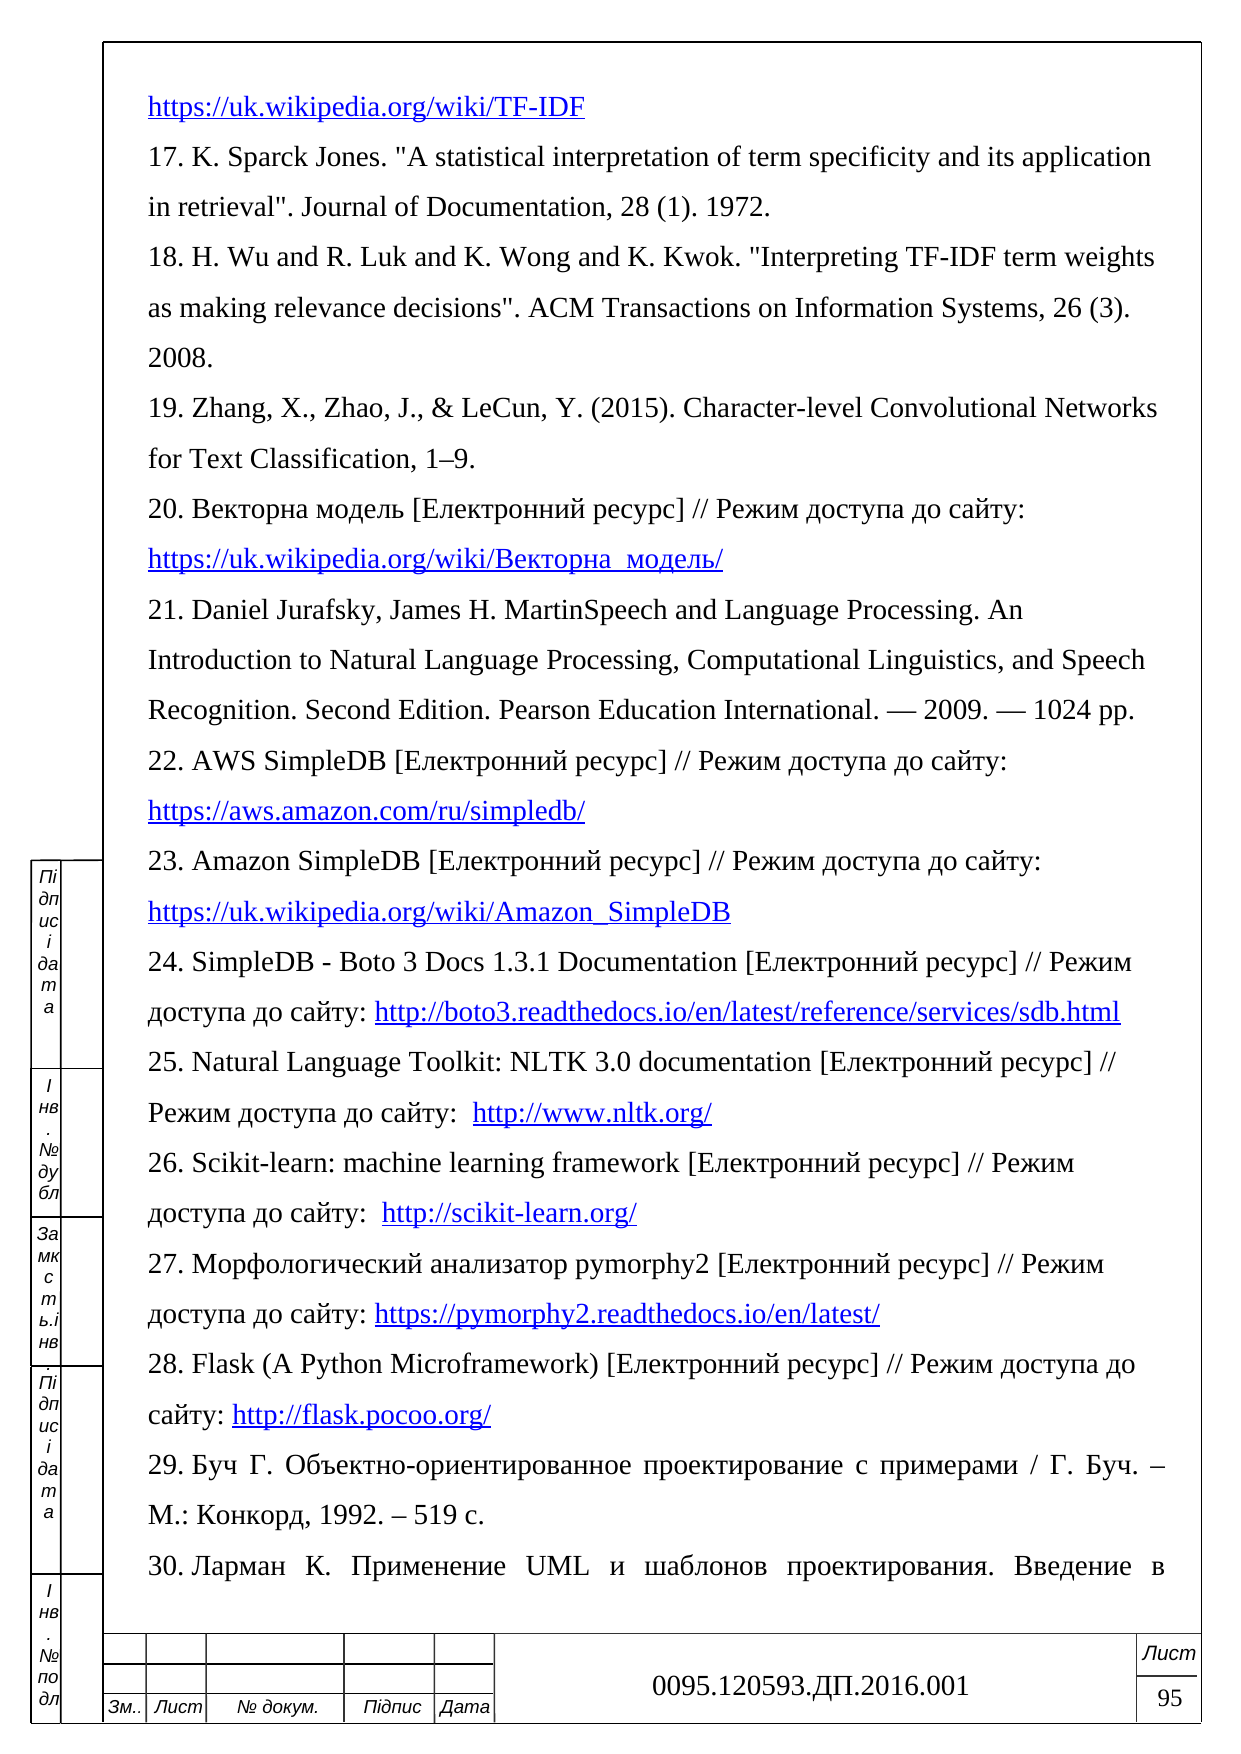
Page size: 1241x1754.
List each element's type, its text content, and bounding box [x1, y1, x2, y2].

list Flask (A Python Microframework) [Електронний ресурс] // Режим доступа до сайту: http://flask.pocoo.org/ [148, 1346, 1166, 1430]
list Морфологический анализатор pymorphy2 [Електронний ресурс] // Режим доступа до сайту: https://pymorphy2.readthedocs.io/en/latest/ [148, 1246, 1166, 1330]
list TF-IDF [Електронний ресурс] // Режим доступа до сайту: https://uk.wikipedia.org/wiki/TF-IDF [148, 89, 1166, 122]
list Amazon SimpleDB [Електронний ресурс] // Режим доступа до сайту: https://uk.wikipedia.org/wiki/Amazon_SimpleDB [148, 843, 1166, 927]
list Буч Г. Объектно-ориентированное проектирование с примерами / Г. Буч. – М.: Конкорд, 1992. – 519 с. [148, 1447, 1166, 1531]
list Natural Language Toolkit: NLTK 3.0 documentation [Електронний ресурс] // Режим доступа до сайту: http://www.nltk.org/ [148, 1044, 1166, 1128]
list Векторна модель [Електронний ресурс] // Режим доступа до сайту: https://uk.wikipedia.org/wiki/Векторна_модель/ [148, 491, 1166, 575]
list Zhang, X., Zhao, J., & LeCun, Y. (2015). Character-level Convolutional Networks for Text Classification, 1–9. [148, 391, 1166, 474]
list H. Wu and R. Luk and K. Wong and K. Kwok. "Interpreting TF-IDF term weights as making relevance decisions". ACM Transactions on Information Systems, 26 (3). 2008. [148, 239, 1166, 374]
list Daniel Jurafsky, James H. MartinSpeech and Language Processing. An Introduction to Natural Language Processing, Computational Linguistics, and Speech Recognition. Second Edition. Pearson Education International. — 2009. — 1024 pp. [148, 592, 1166, 726]
list K. Sparck Jones. "A statistical interpretation of term specificity and its application in retrieval". Journal of Documentation, 28 (1). 1972. [148, 139, 1166, 223]
list Scikit-learn: machine learning framework [Електронний ресурс] // Режим доступа до сайту: http://scikit-learn.org/ [148, 1145, 1166, 1229]
list AWS SimpleDB [Електронний ресурс] // Режим доступа до сайту: https://aws.amazon.com/ru/simpledb/ [148, 743, 1166, 827]
list SimpleDB - Boto 3 Docs 1.3.1 Documentation [Електронний ресурс] // Режим доступа до сайту: http://boto3.readthedocs.io/en/latest/reference/services/sdb.html [148, 944, 1166, 1028]
